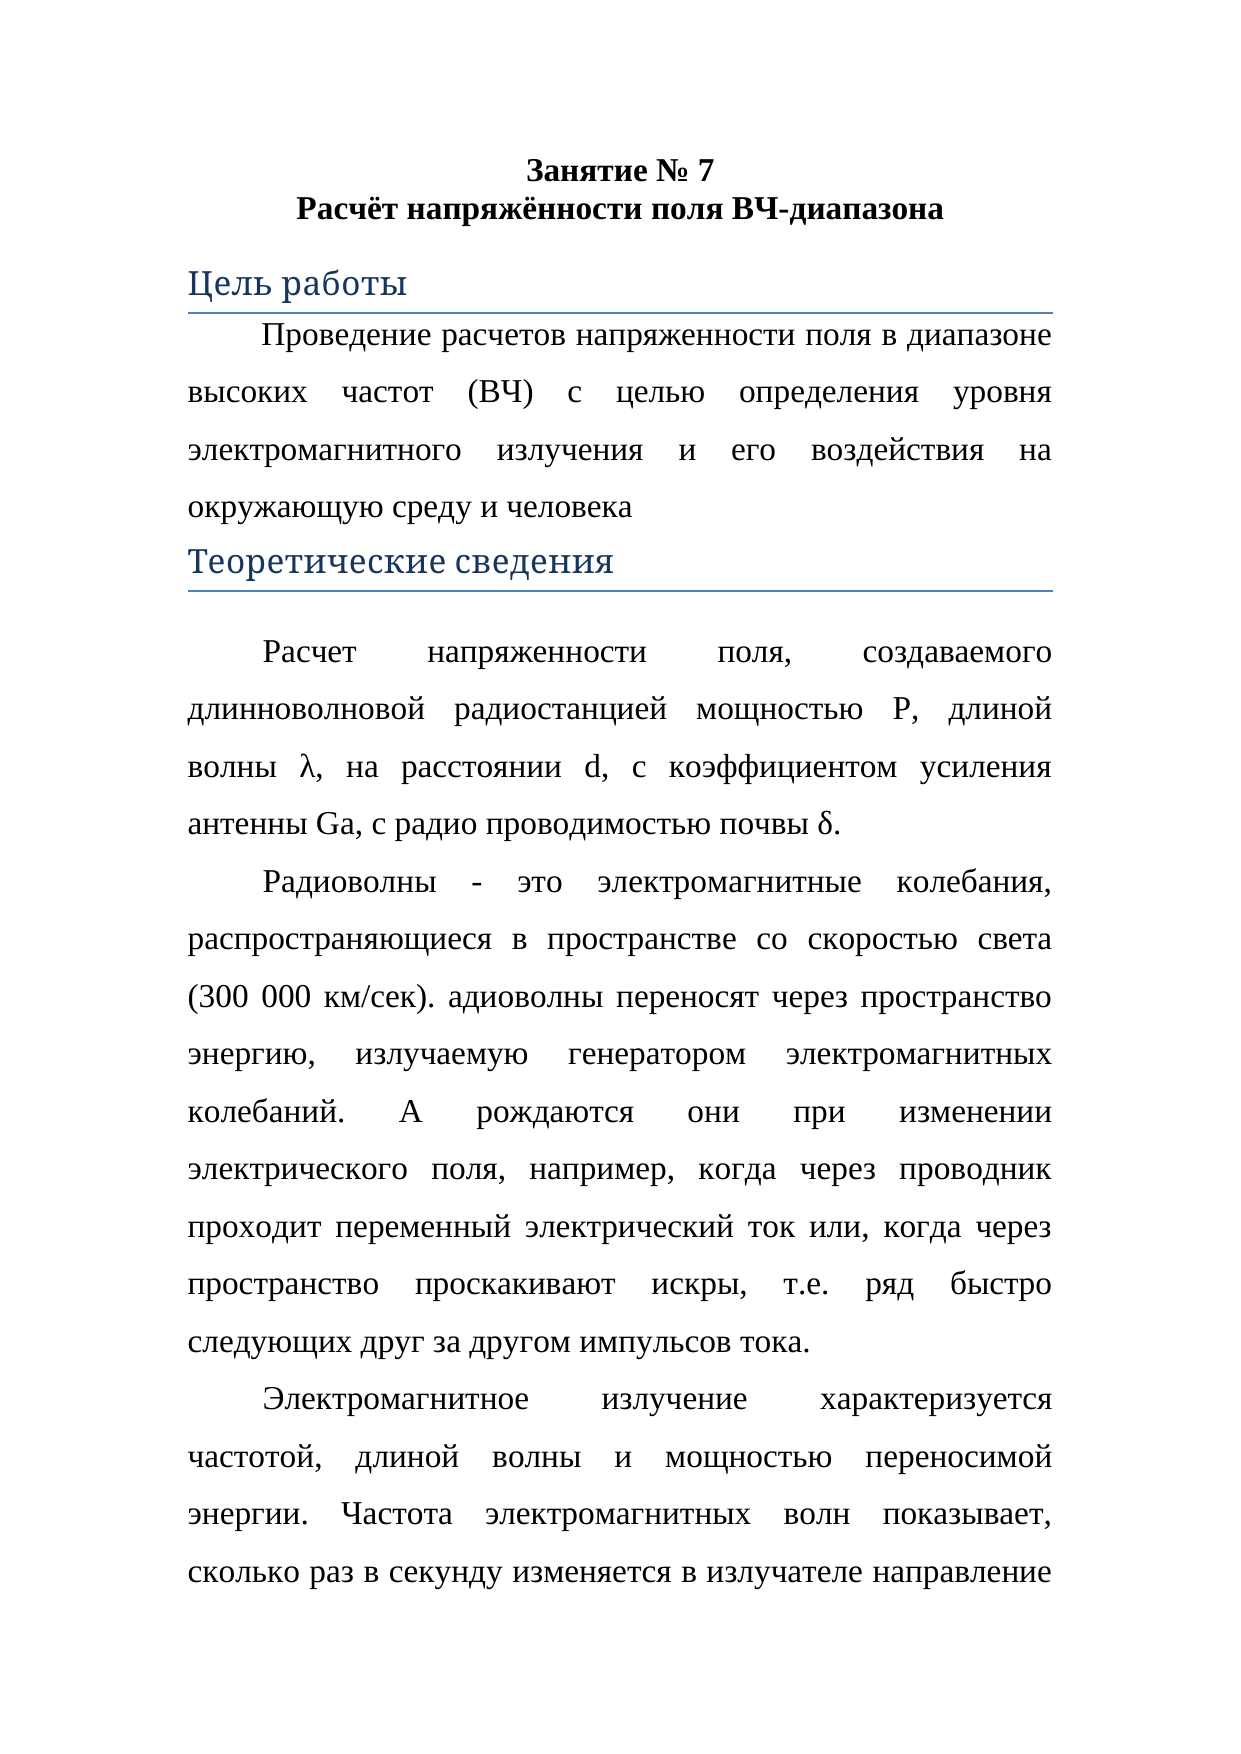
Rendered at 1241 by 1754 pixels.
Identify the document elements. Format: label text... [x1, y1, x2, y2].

text Радиоволны - это электромагнитные колебания, распространяющиеся в пространстве со скоростью света (300 000 км/сек). адиоволны переносят через пространство энергию, излучаемую генератором электромагнитных колебаний. А рождаются они при изменении электрического поля, например, когда через проводник проходит переменный электрический ток или, когда через пространство проскакивают искры, т.е. ряд быстро следующих друг за другом импульсов тока. [187, 861, 1053, 1359]
text Цель работы [187, 265, 1053, 314]
text Занятие № 7 [187, 150, 1053, 188]
text Теоретические сведения [187, 544, 1053, 592]
text Расчёт напряжённости поля ВЧ-диапазона [187, 188, 1053, 227]
text Расчет напряженности поля, создаваемого длинноволновой радиостанцией мощностью Р, длиной волны λ, на расстоянии d, с коэффициентом усиления антенны Ga, с радио проводимостью почвы δ. [187, 631, 1053, 842]
text Проведение расчетов напряженности поля в диапазоне высоких частот (ВЧ) с целью определения уровня электромагнитного излучения и его воздействия на окружающую среду и человека [187, 314, 1053, 524]
